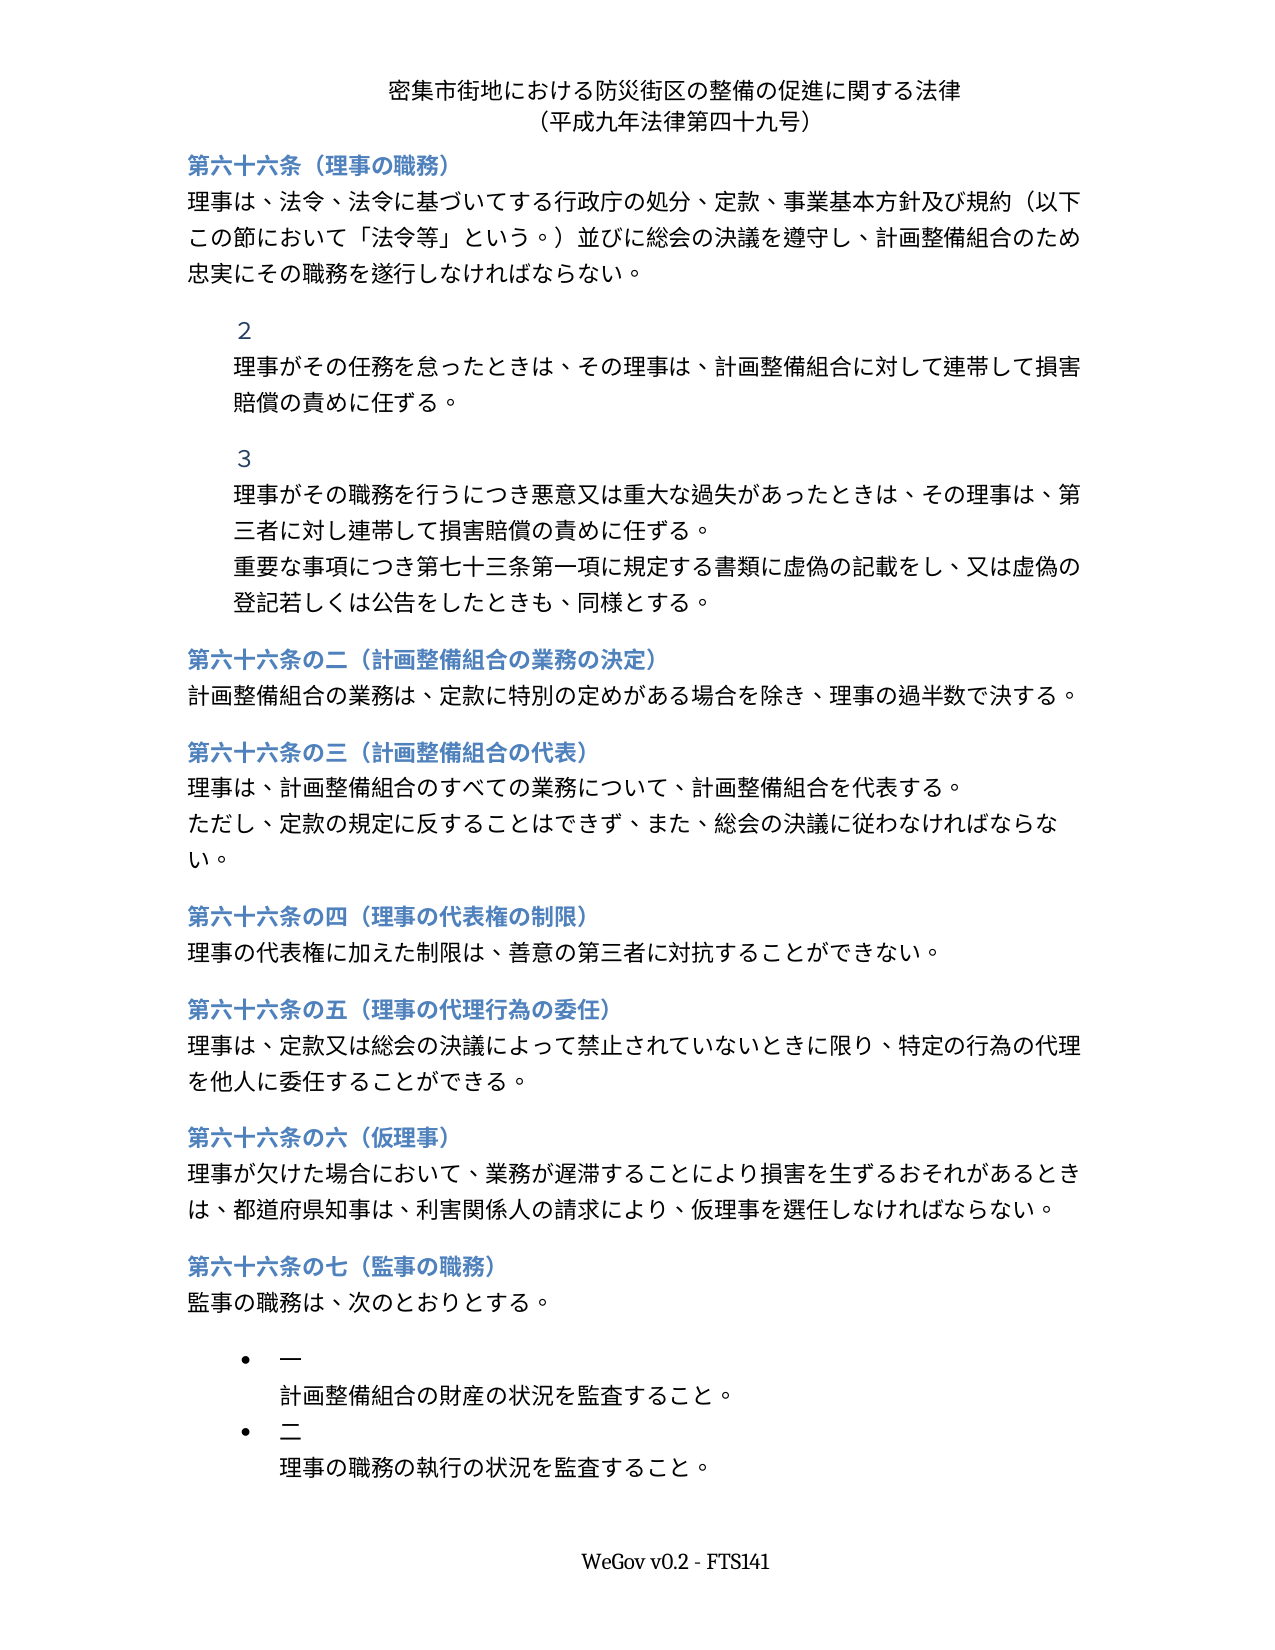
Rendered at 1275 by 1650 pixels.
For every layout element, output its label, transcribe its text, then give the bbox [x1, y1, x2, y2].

text 計画整備組合の業務は、定款に特別の定めがある場合を除き、理事の過半数で決する。 [187, 680, 1087, 711]
subtitle ２ [233, 314, 1087, 346]
subtitle ３ [233, 443, 1087, 474]
text 理事は、法令、法令に基づいてする行政庁の処分、定款、事業基本方針及び規約（以下この節において「法令等」という。）並びに総会の決議を遵守し、計画整備組合のため忠実にその職務を遂行しなければならない。 [187, 186, 1087, 289]
subtitle 第六十六条の五（理事の代理行為の委任） [187, 994, 1087, 1025]
text 理事の代表権に加えた制限は、善意の第三者に対抗することができない。 [187, 937, 1087, 968]
subtitle 第六十六条の四（理事の代表権の制限） [187, 901, 1087, 932]
subtitle 第六十六条の六（仮理事） [187, 1122, 1087, 1154]
list 一 計画整備組合の財産の状況を監査すること。 [242, 1344, 1087, 1411]
list 二 理事の職務の執行の状況を監査すること。 [242, 1416, 1087, 1483]
subtitle 第六十六条（理事の職務） [187, 150, 1087, 181]
text 理事は、定款又は総会の決議によって禁止されていないときに限り、特定の行為の代理を他人に委任することができる。 [187, 1030, 1087, 1097]
text 理事がその任務を怠ったときは、その理事は、計画整備組合に対して連帯して損害賠償の責めに任ずる。 [233, 351, 1087, 418]
text 監事の職務は、次のとおりとする。 [187, 1287, 1087, 1318]
text 理事がその職務を行うにつき悪意又は重大な過失があったときは、その理事は、第三者に対し連帯して損害賠償の責めに任ずる。 重要な事項につき第七十三条第一項に規定する書類に虚偽の記載をし、又は虚偽の登記若しくは公告をしたときも、同様とする。 [233, 479, 1087, 618]
subtitle 第六十六条の七（監事の職務） [187, 1251, 1087, 1282]
text 理事は、計画整備組合のすべての業務について、計画整備組合を代表する。 ただし、定款の規定に反することはできず、また、総会の決議に従わなければならない。 [187, 772, 1087, 876]
subtitle 第六十六条の三（計画整備組合の代表） [187, 736, 1087, 768]
subtitle 第六十六条の二（計画整備組合の業務の決定） [187, 644, 1087, 675]
text 理事が欠けた場合において、業務が遅滞することにより損害を生ずるおそれがあるときは、都道府県知事は、利害関係人の請求により、仮理事を選任しなければならない。 [187, 1158, 1087, 1226]
